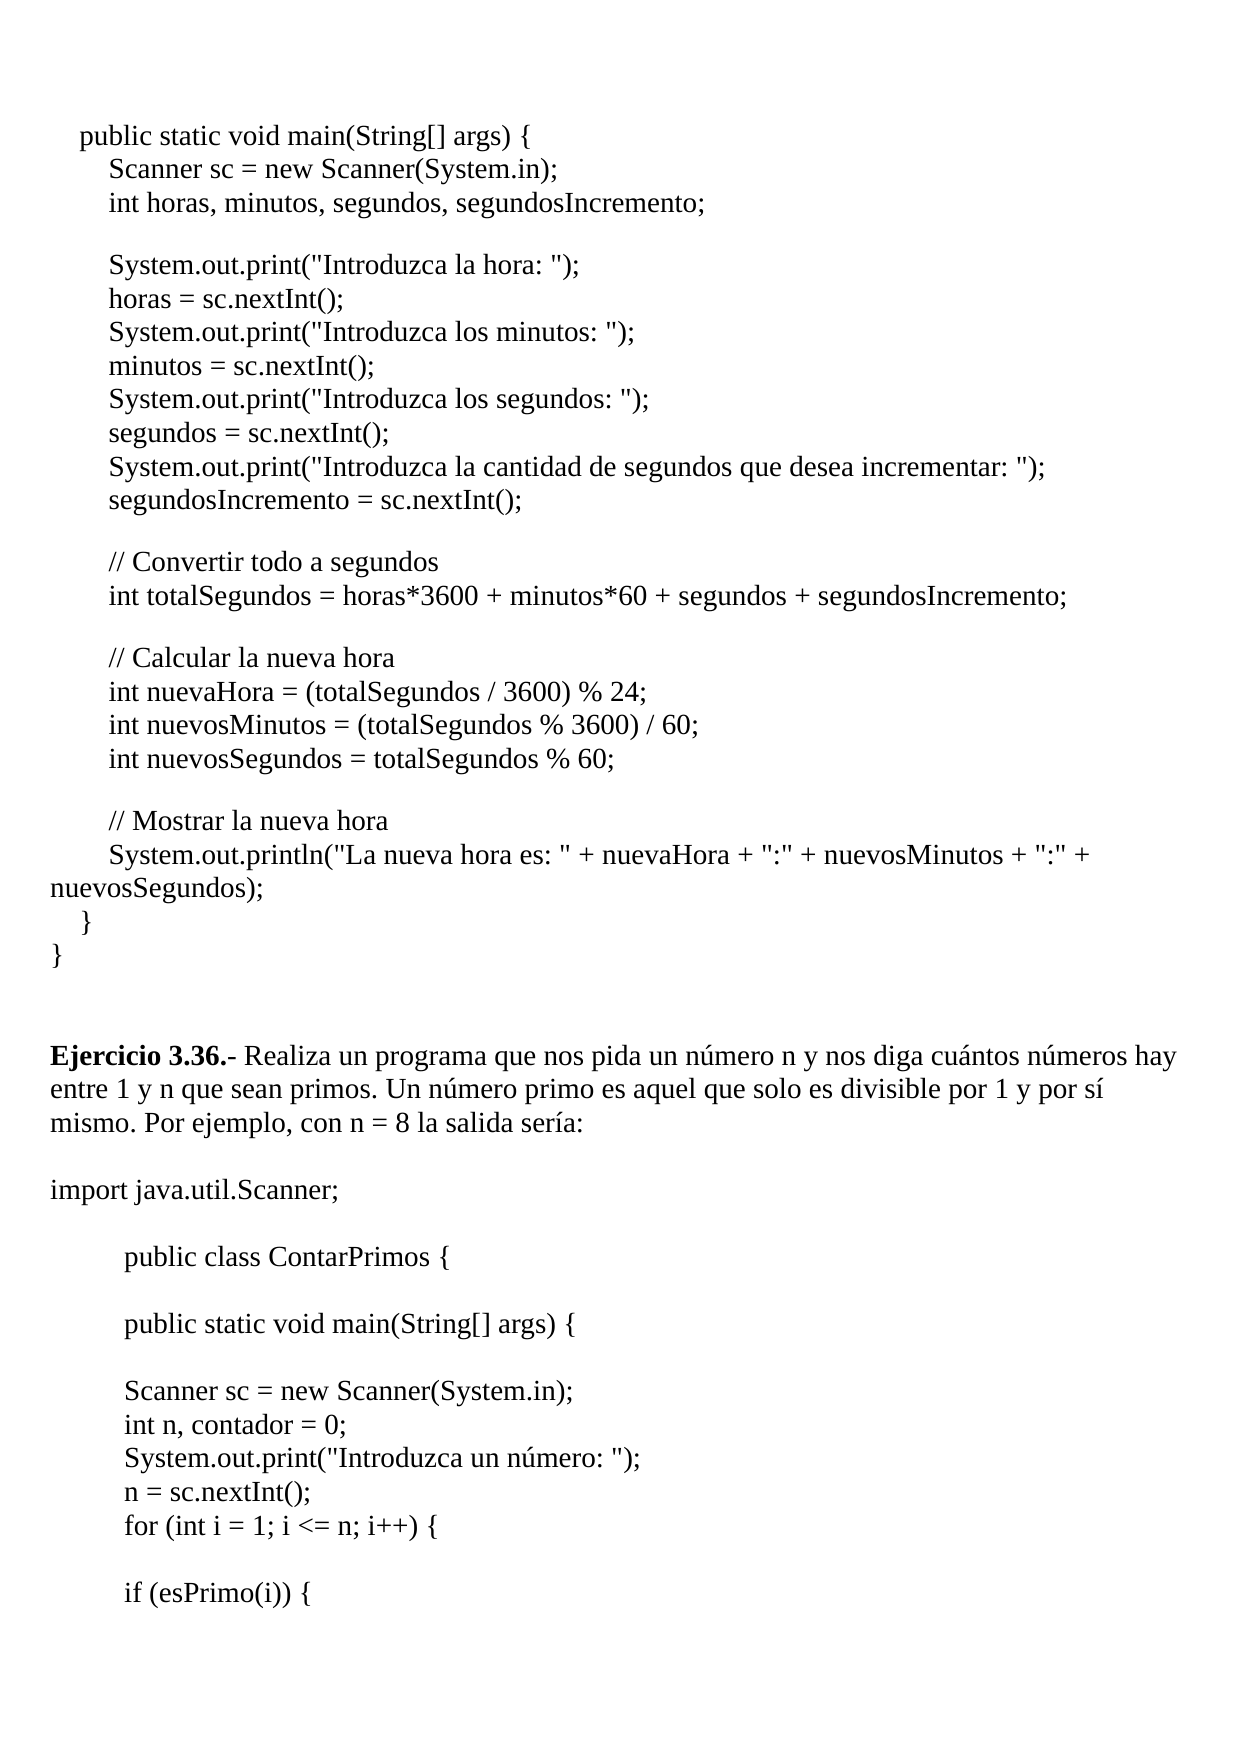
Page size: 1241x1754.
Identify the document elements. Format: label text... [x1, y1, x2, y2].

text int horas, minutos, segundos, segundosIncremento; [50, 185, 1187, 219]
text System.out.print("Introduzca los segundos: "); [50, 382, 1187, 415]
text int nuevosMinutos = (totalSegundos % 3600) / 60; [50, 707, 1187, 741]
text public class ContarPrimos { [50, 1239, 1187, 1273]
text System.out.print("Introduzca la cantidad de segundos que desea incrementar: "); [50, 449, 1187, 482]
text System.out.print("Introduzca la hora: "); [50, 247, 1187, 281]
text System.out.print("Introduzca los minutos: "); [50, 314, 1187, 348]
text if (esPrimo(i)) { [50, 1575, 1187, 1608]
text System.out.print("Introduzca un número: "); [50, 1441, 1187, 1474]
text for (int i = 1; i <= n; i++) { [50, 1508, 1187, 1541]
text int totalSegundos = horas*3600 + minutos*60 + segundos + segundosIncremento; [50, 578, 1187, 612]
text minutos = sc.nextInt(); [50, 348, 1187, 382]
text } [50, 904, 1187, 937]
text Scanner sc = new Scanner(System.in); [50, 1373, 1187, 1407]
text // Convertir todo a segundos [50, 544, 1187, 578]
text int n, contador = 0; [50, 1407, 1187, 1441]
text import java.util.Scanner; [50, 1172, 1187, 1206]
text // Mostrar la nueva hora [50, 803, 1187, 837]
text // Calcular la nueva hora [50, 640, 1187, 674]
text } [50, 937, 1187, 971]
text segundosIncremento = sc.nextInt(); [50, 482, 1187, 516]
text public static void main(String[] args) { [50, 1306, 1187, 1340]
text int nuevaHora = (totalSegundos / 3600) % 24; [50, 674, 1187, 707]
text horas = sc.nextInt(); [50, 281, 1187, 314]
text int nuevosSegundos = totalSegundos % 60; [50, 741, 1187, 774]
text segundos = sc.nextInt(); [50, 415, 1187, 449]
text n = sc.nextInt(); [50, 1474, 1187, 1508]
text Ejercicio 3.36.- Realiza un programa que nos pida un número n y nos diga cuántos números hay entre 1 y n que sean primos. Un número primo es aquel que solo es divisible por 1 y por sí mismo. Por ejemplo, con n = 8 la salida sería: [50, 1038, 1187, 1139]
text public static void main(String[] args) { [50, 118, 1187, 152]
text Scanner sc = new Scanner(System.in); [50, 152, 1187, 185]
text System.out.println("La nueva hora es: " + nuevaHora + ":" + nuevosMinutos + ":" + nuevosSegundos); [50, 837, 1187, 904]
